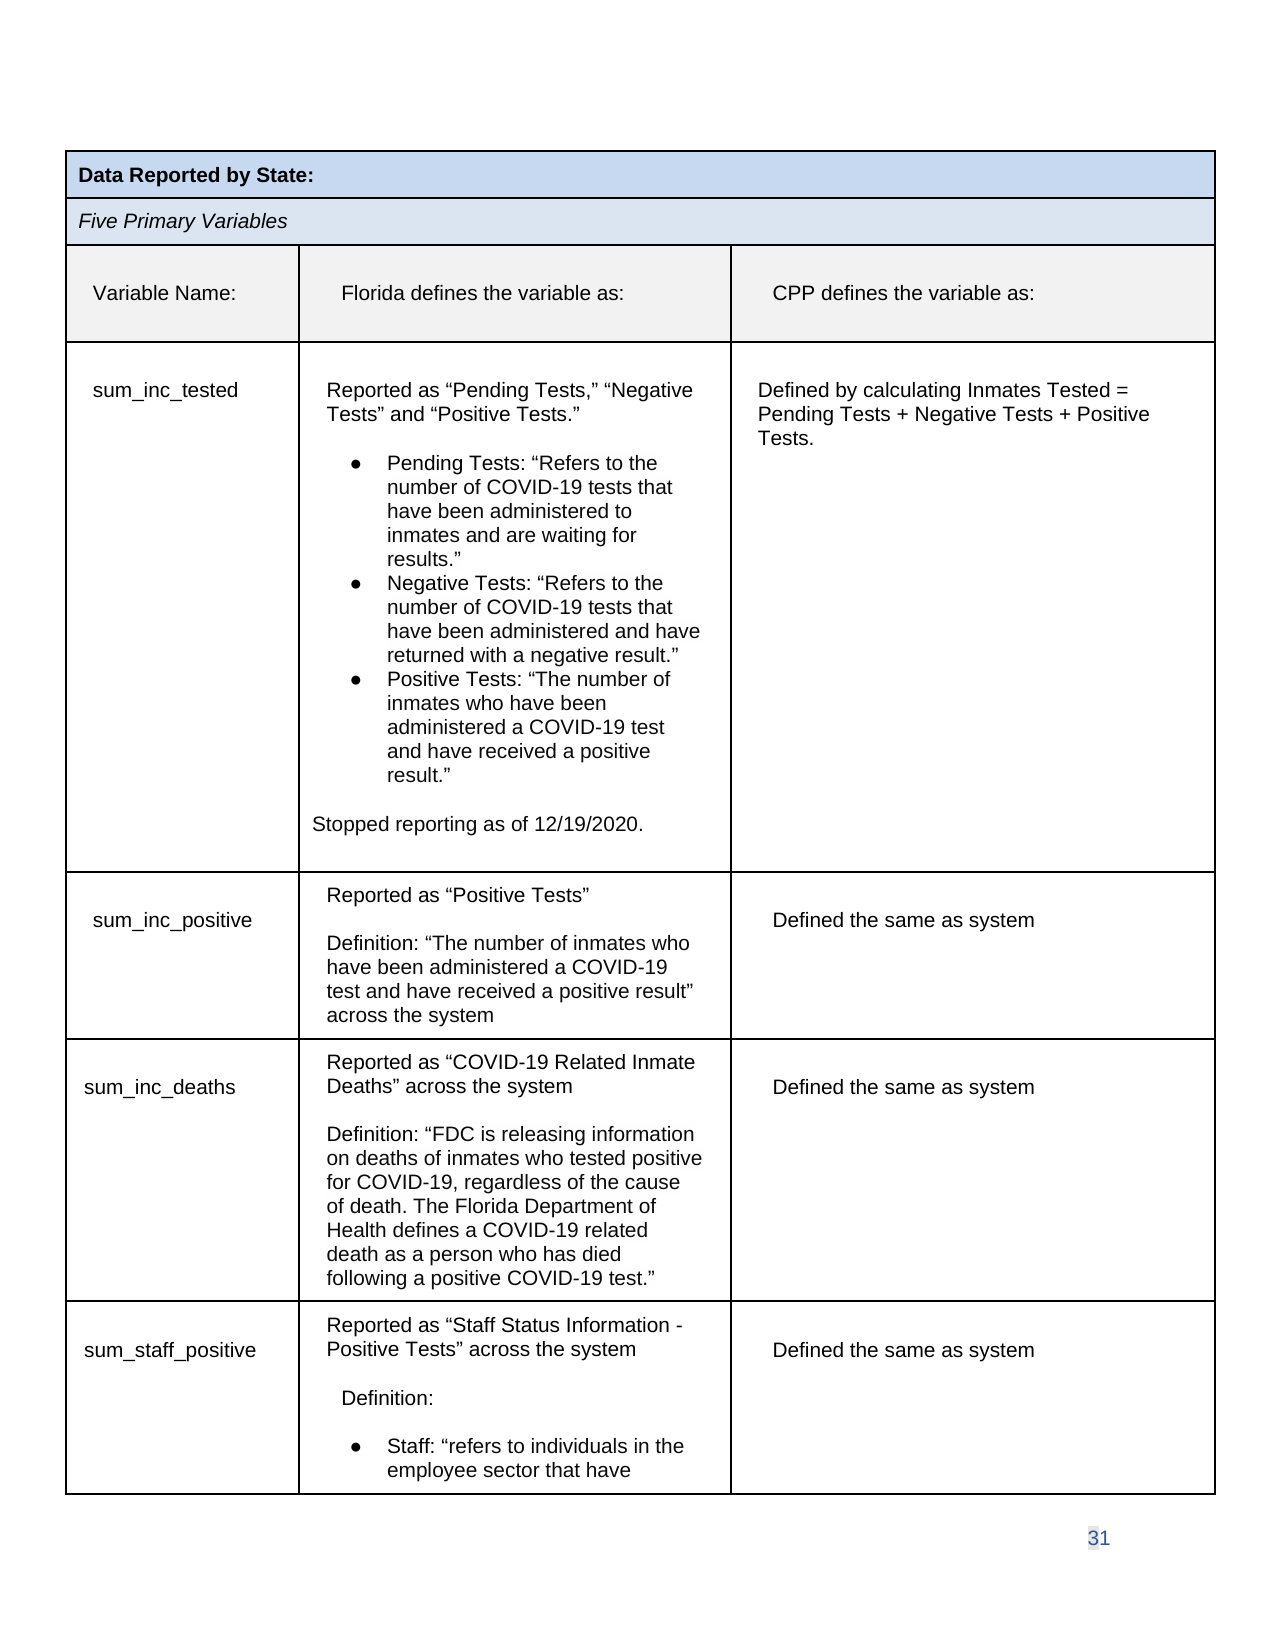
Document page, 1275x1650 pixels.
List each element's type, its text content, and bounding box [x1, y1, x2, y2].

table_cell sum_inc_deaths [67, 1040, 298, 1300]
table_cell CPP defines the variable as: [732, 246, 1214, 341]
table_cell Defined by calculating Inmates Tested = Pending Tests + Negative Tests + Positive Tests. [732, 343, 1214, 871]
table_cell Five Primary Variables [67, 199, 1214, 244]
table_cell Reported as “Pending Tests,” “Negative Tests” and “Positive Tests.” Pending Tests: “Refers to the number of COVID-19 tests that have been administered to inmates and are waiting for results.” Negative Tests: “Refers to the number of COVID-19 tests that have been administered and have returned with a negative result.” Positive Tests: “The number of inmates who have been administered a COVID-19 test and have received a positive result.” Stopped reporting as of 12/19/2020. [300, 343, 730, 871]
table_cell Variable Name: [67, 246, 298, 341]
table_cell sum_staff_positive [67, 1302, 298, 1493]
table_cell sum_inc_positive [67, 873, 298, 1037]
table_cell Data Reported by State: [67, 152, 1214, 197]
table_cell Defined the same as system [732, 873, 1214, 1037]
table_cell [732, 1302, 1214, 1493]
table_cell Reported as “Positive Tests” Definition: “The number of inmates who have been administered a COVID-19 test and have received a positive result” across the system [300, 873, 730, 1037]
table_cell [300, 1302, 730, 1493]
table_cell Florida defines the variable as: [300, 246, 730, 341]
table_cell Reported as “COVID-19 Related Inmate Deaths” across the system Definition: “FDC is releasing information on deaths of inmates who tested positive for COVID-19, regardless of the cause of death. The Florida Department of Health defines a COVID-19 related death as a person who has died following a positive COVID-19 test.” [300, 1040, 730, 1300]
table_cell sum_inc_tested [67, 343, 298, 871]
table_cell Defined the same as system [732, 1040, 1214, 1300]
